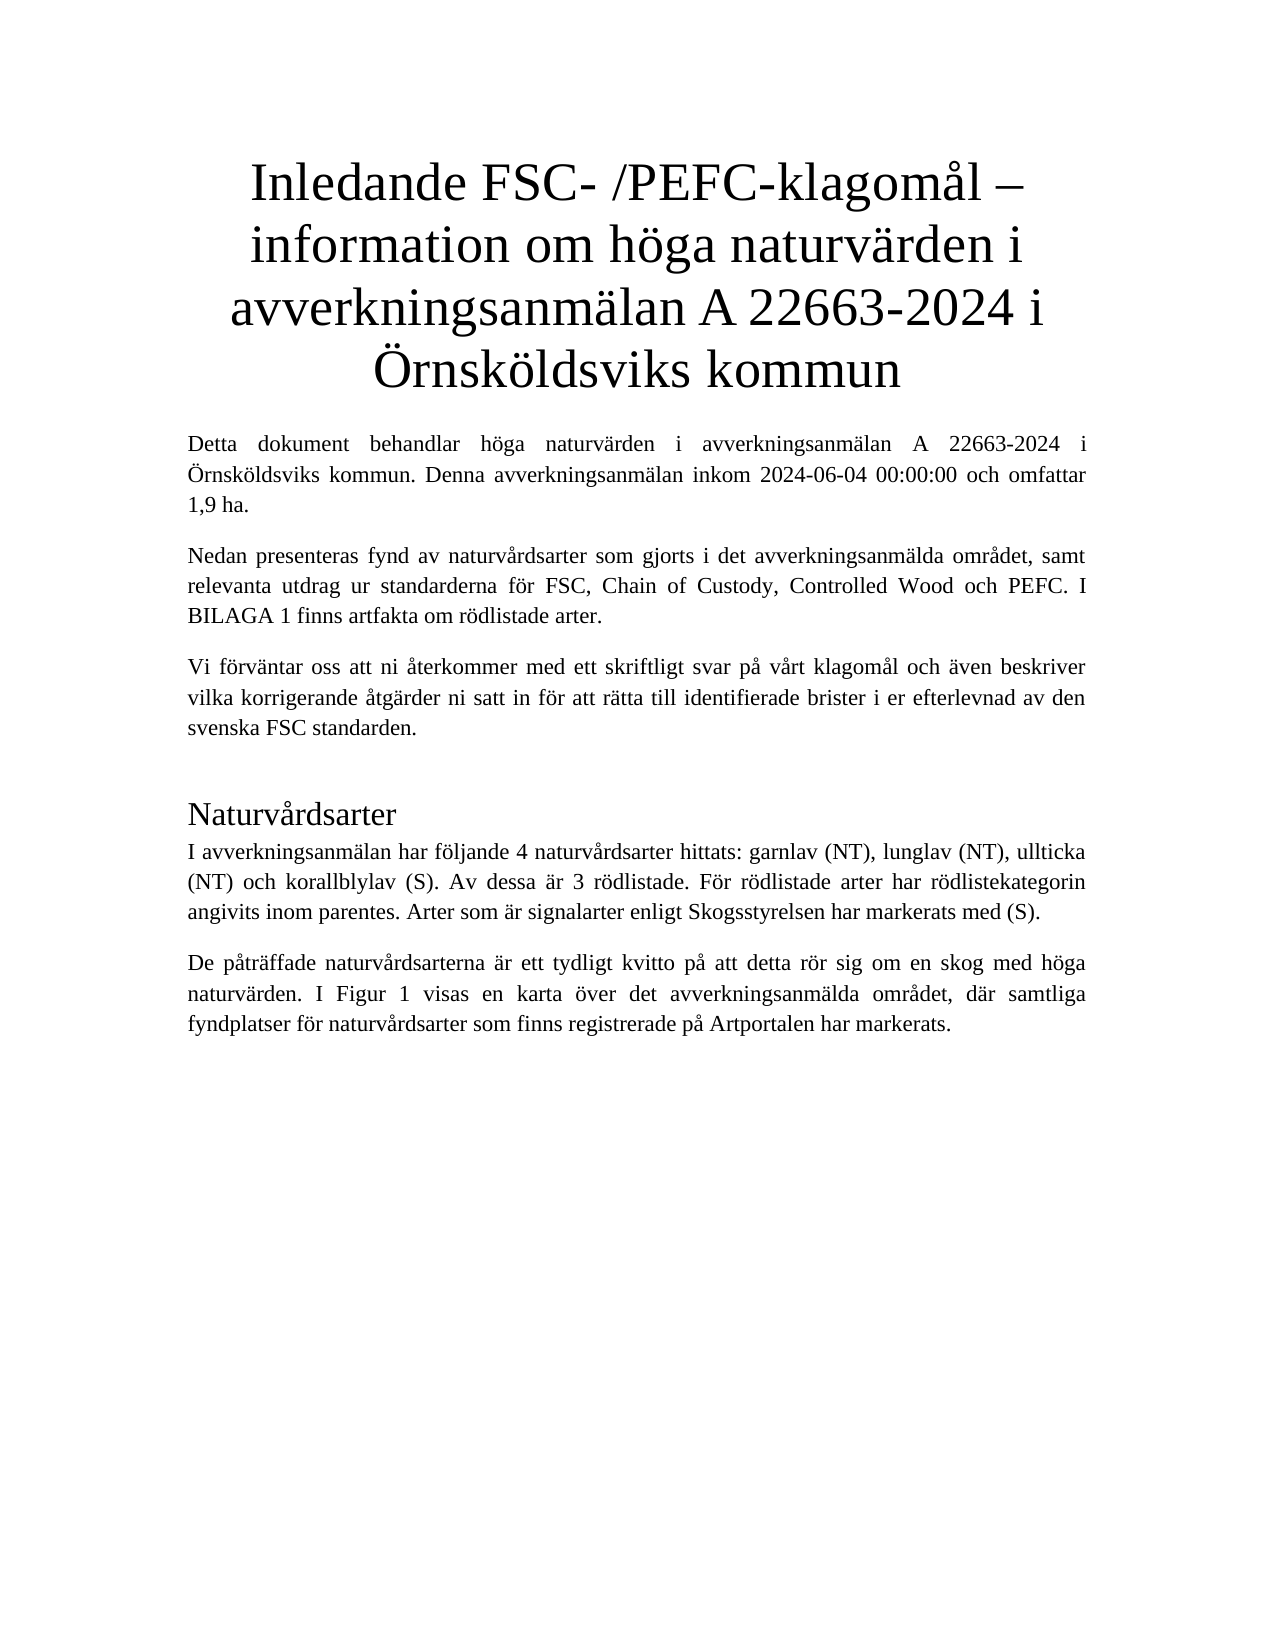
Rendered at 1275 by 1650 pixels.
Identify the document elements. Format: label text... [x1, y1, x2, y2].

title Inledande FSC- /PEFC-klagomål – information om höga naturvärden i avverkningsanmälan A 22663-2024 i Örnsköldsviks kommun [187, 150, 1087, 399]
text Nedan presenteras fynd av naturvårdsarter som gjorts i det avverkningsanmälda området, samt relevanta utdrag ur standarderna för FSC, Chain of Custody, Controlled Wood och PEFC. I BILAGA 1 finns artfakta om rödlistade arter. [187, 542, 1087, 629]
subtitle Naturvårdsarter [187, 794, 1087, 832]
text Vi förväntar oss att ni återkommer med ett skriftligt svar på vårt klagomål och även beskriver vilka korrigerande åtgärder ni satt in för att rätta till identifierade brister i er efterlevnad av den svenska FSC standarden. [187, 653, 1087, 740]
text De påträffade naturvårdsarterna är ett tydligt kvitto på att detta rör sig om en skog med höga naturvärden. I Figur 1 visas en karta över det avverkningsanmälda området, där samtliga fyndplatser för naturvårdsarter som finns registrerade på Artportalen har markerats. [187, 949, 1087, 1036]
text Detta dokument behandlar höga naturvärden i avverkningsanmälan A 22663-2024 i Örnsköldsviks kommun. Denna avverkningsanmälan inkom 2024-06-04 00:00:00 och omfattar 1,9 ha. [187, 430, 1087, 517]
text I avverkningsanmälan har följande 4 naturvårdsarter hittats: garnlav (NT), lunglav (NT), ullticka (NT) och korallblylav (S). Av dessa är 3 rödlistade. För rödlistade arter har rödlistekategorin angivits inom parentes. Arter som är signalarter enligt Skogsstyrelsen har markerats med (S). [187, 838, 1087, 925]
